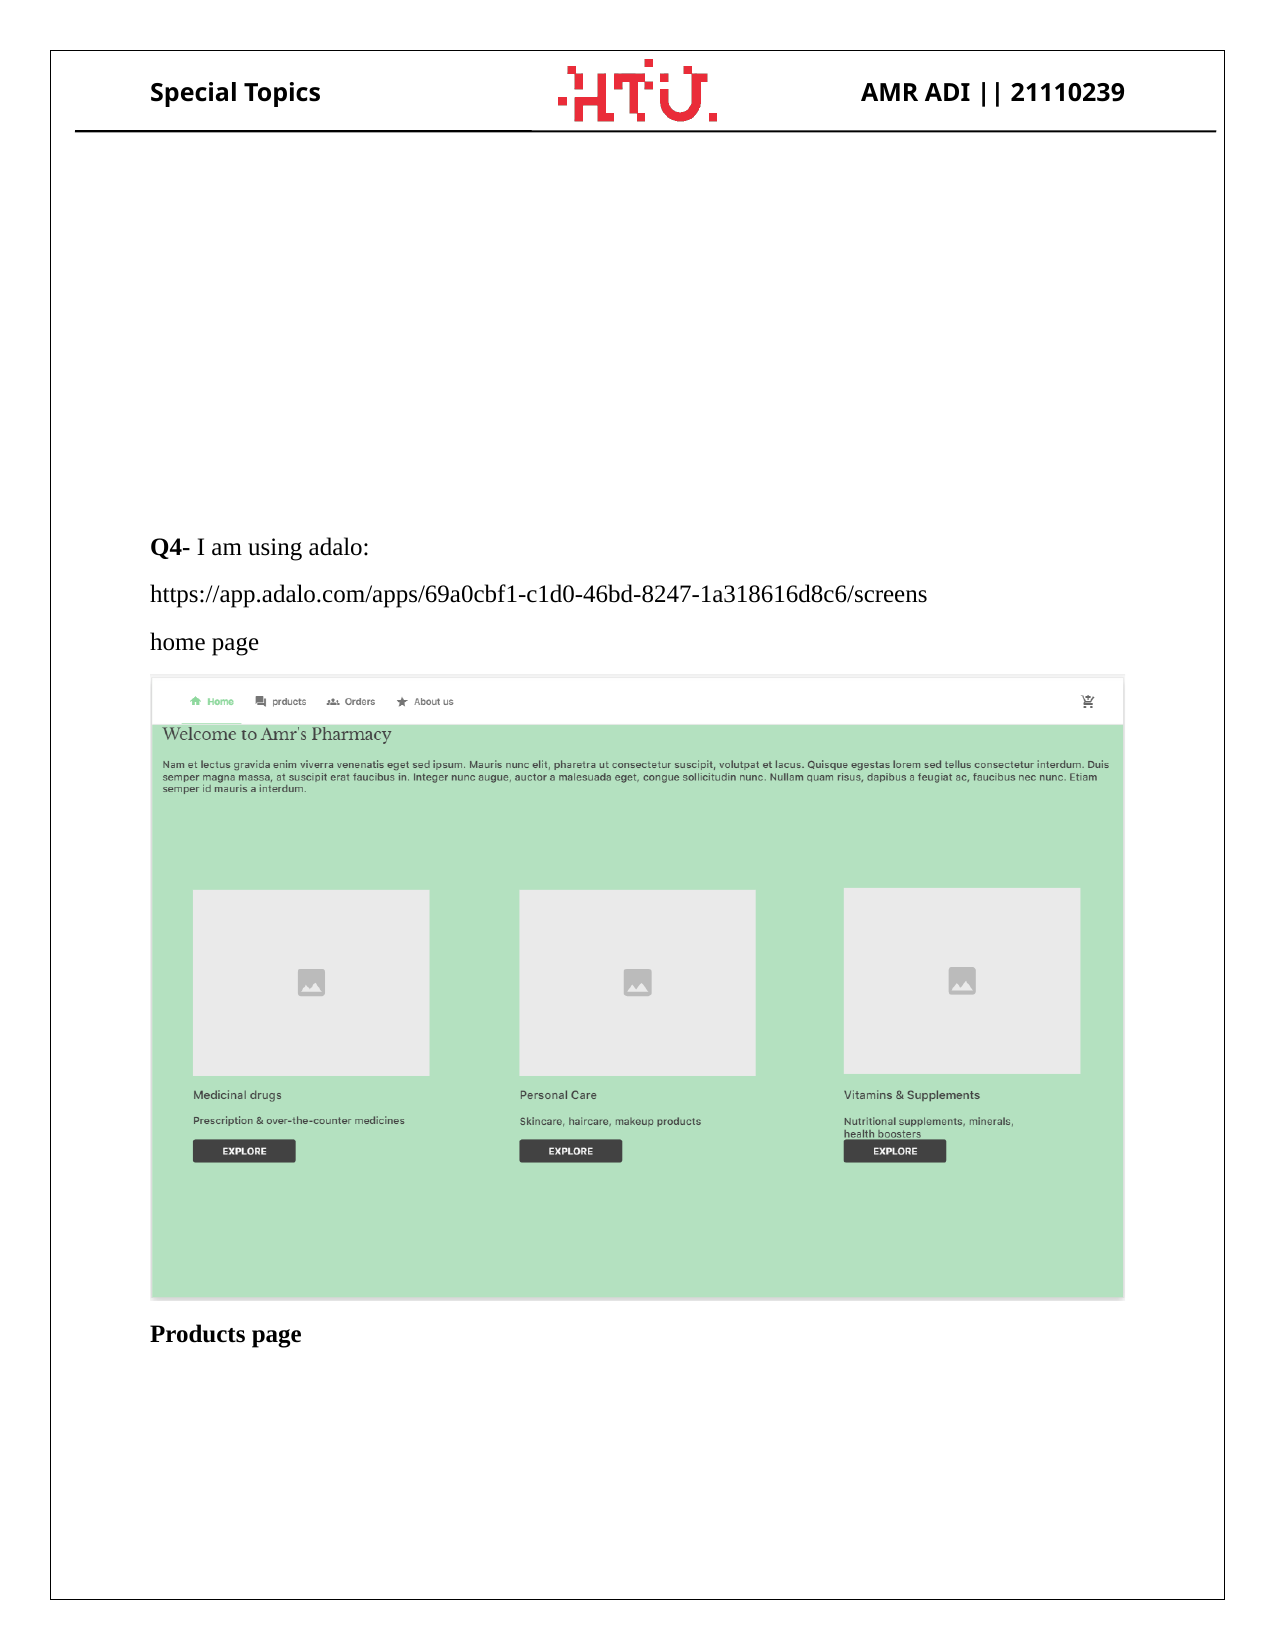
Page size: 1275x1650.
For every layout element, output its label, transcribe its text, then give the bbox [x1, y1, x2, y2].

text home page [150, 627, 1125, 656]
picture [150, 674, 1125, 1301]
picture [558, 59, 717, 125]
text Products page [150, 1319, 1125, 1348]
text https://app.adalo.com/apps/69a0cbf1-c1d0-46bd-8247-1a318616d8c6/screens [150, 579, 1125, 608]
text Q4- I am using adalo: [150, 532, 1125, 560]
